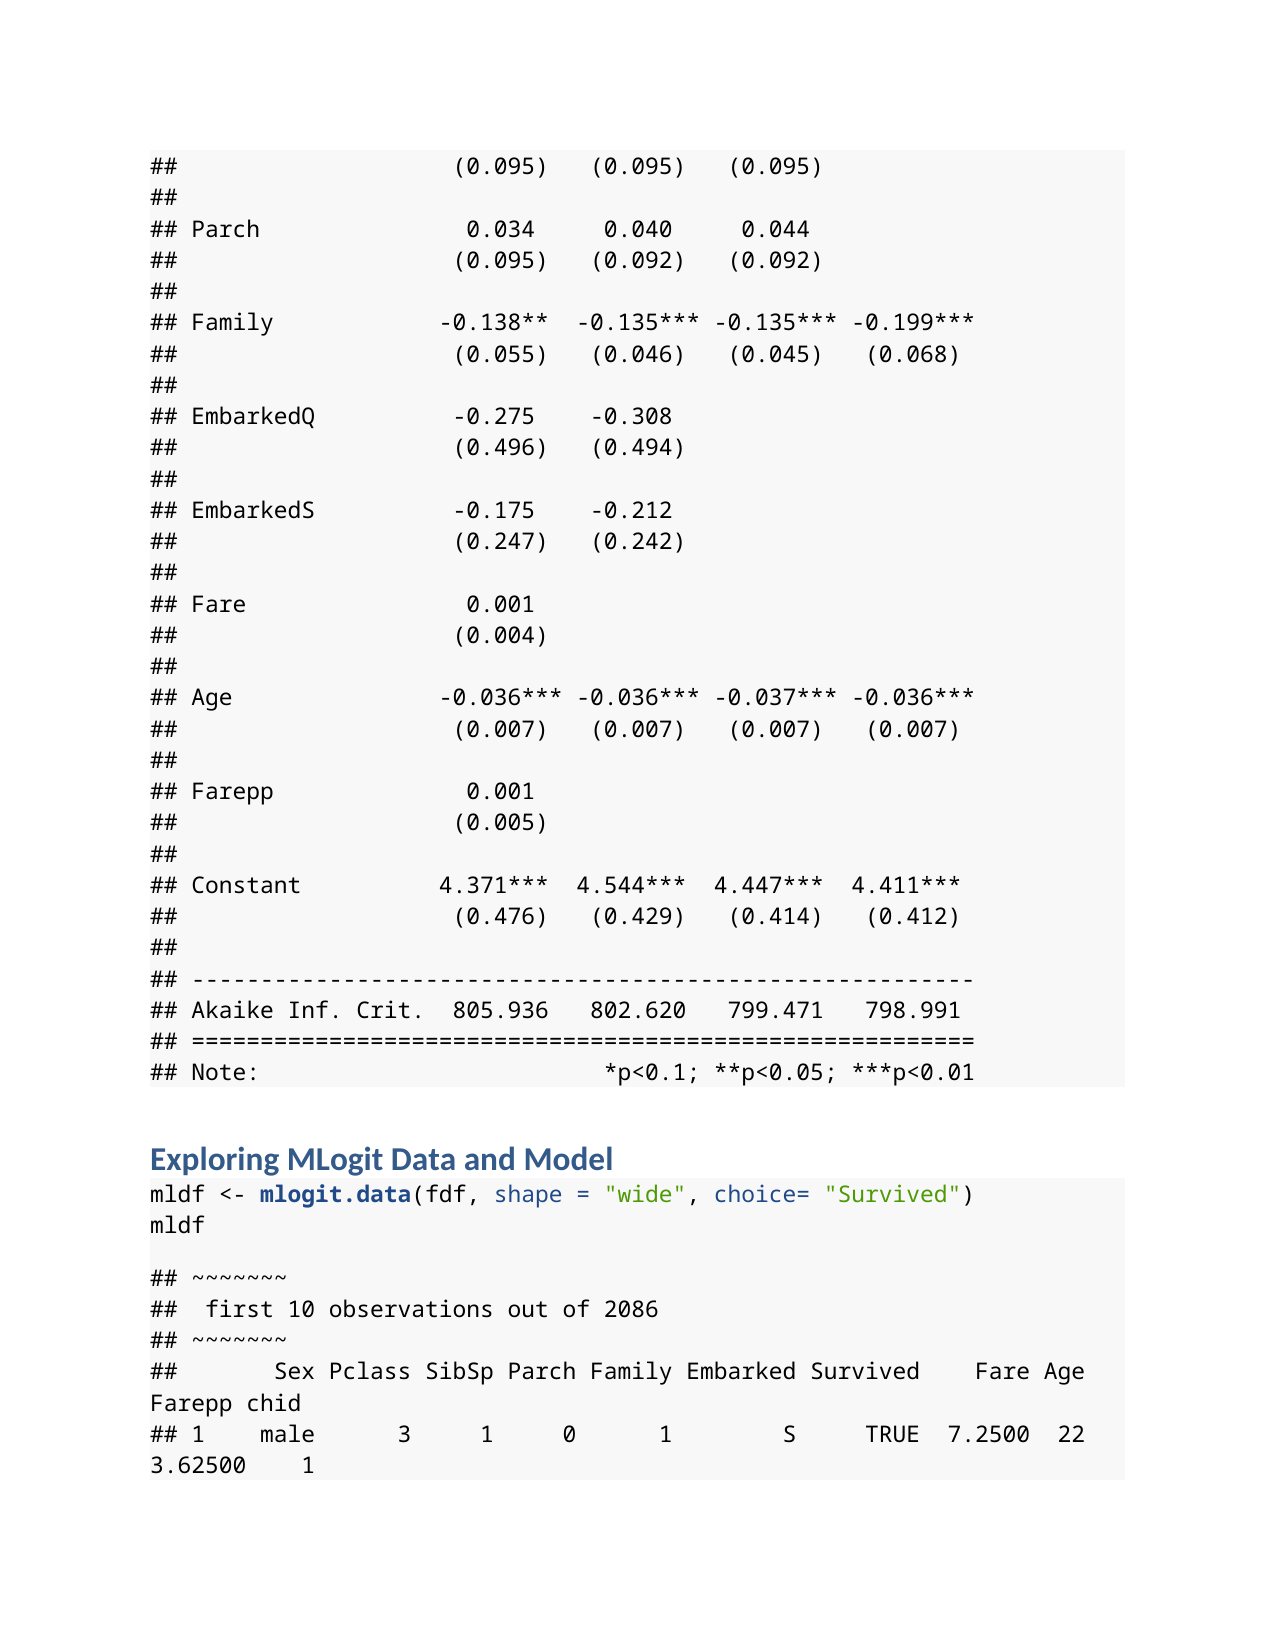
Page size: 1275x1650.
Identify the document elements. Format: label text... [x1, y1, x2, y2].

text mldf <- mlogit.data(fdf, shape = "wide", choice= "Survived") mldf [150, 1178, 1125, 1241]
subtitle Exploring MLogit Data and Model [150, 1137, 1125, 1178]
